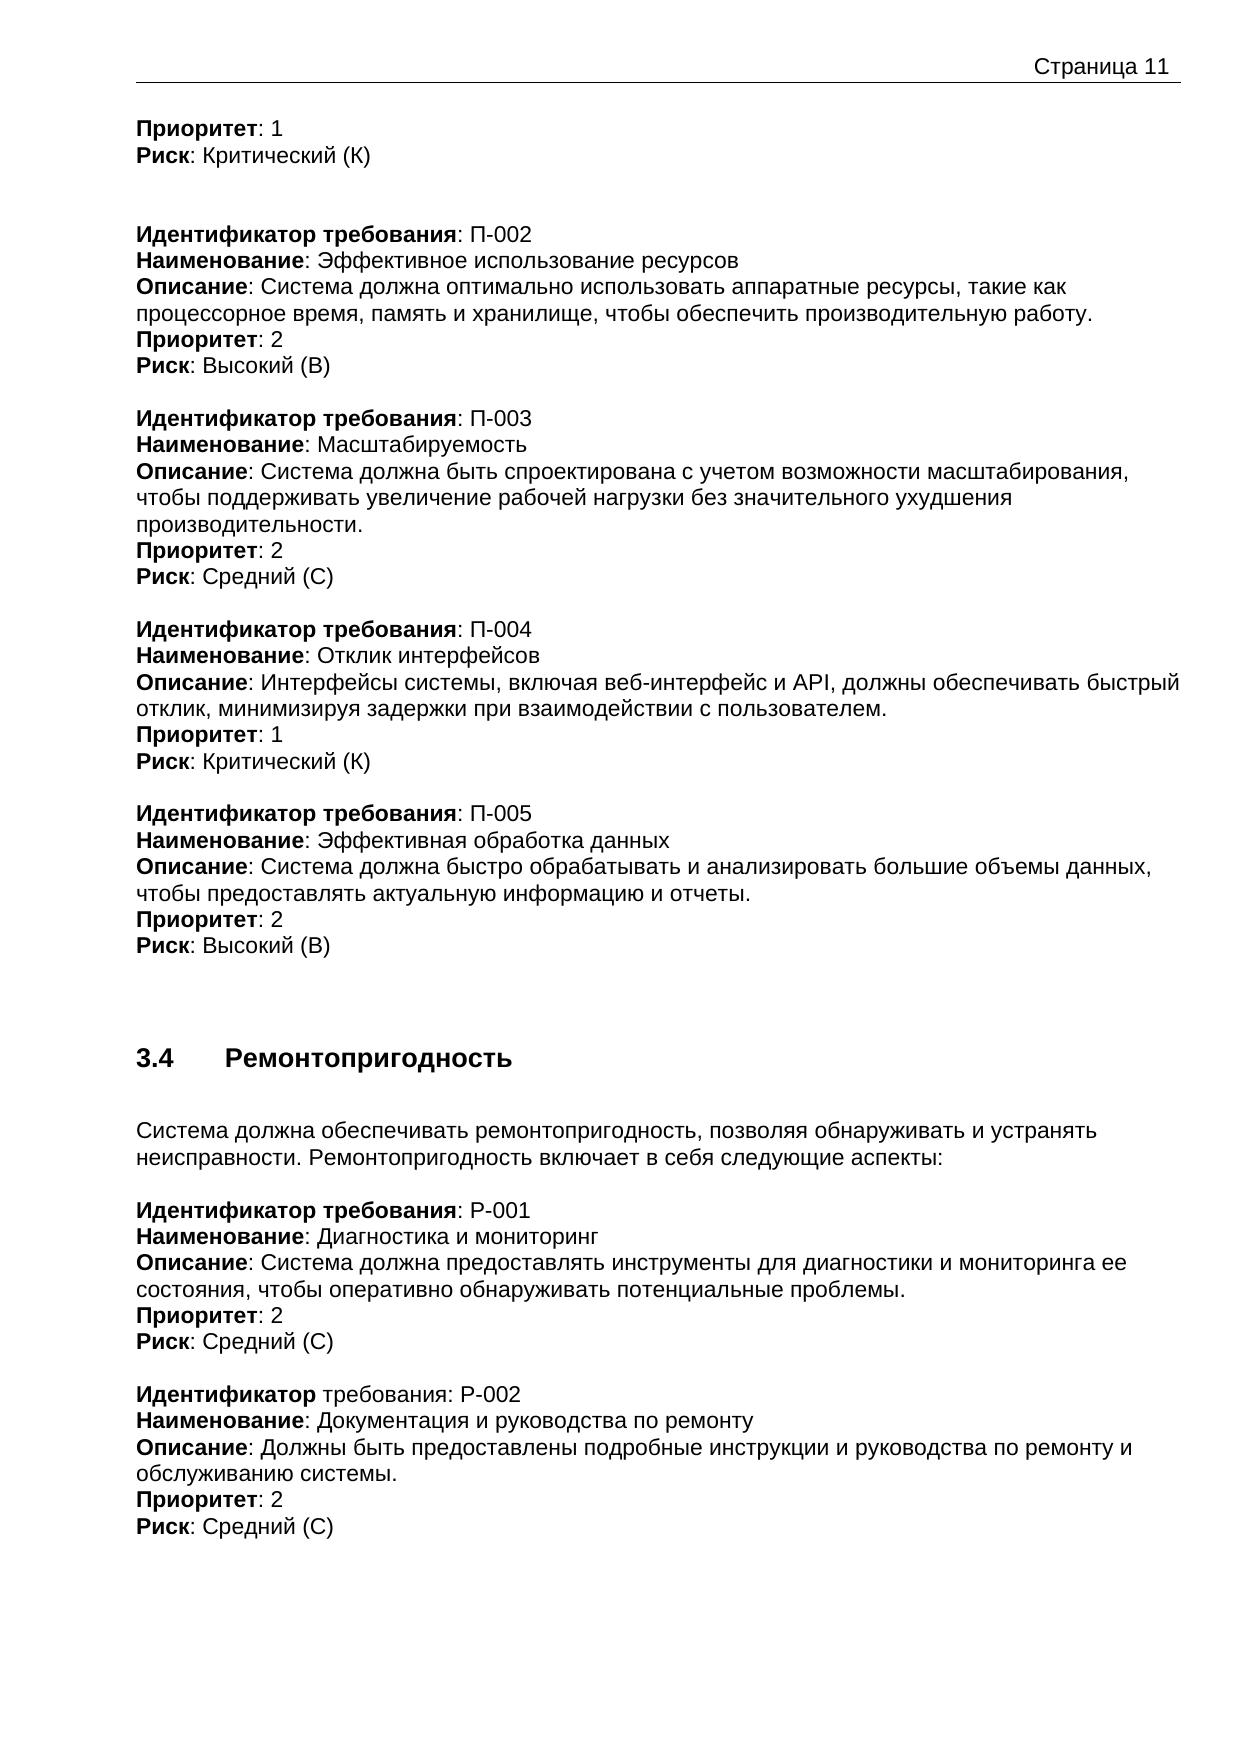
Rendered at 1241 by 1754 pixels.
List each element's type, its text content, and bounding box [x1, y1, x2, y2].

text Наименование: Диагностика и мониторинг [136, 1223, 1181, 1249]
text Приоритет: 1 [136, 721, 1181, 748]
subtitle Ремонтопригодность [136, 1042, 1181, 1105]
text Наименование: Эффективная обработка данных [136, 827, 1181, 853]
text Наименование: Масштабируемость [136, 431, 1181, 458]
text Риск: Высокий (В) [136, 932, 1181, 958]
text Идентификатор требования: Р-001 [136, 1197, 1181, 1223]
text Наименование: Эффективное использование ресурсов [136, 247, 1181, 273]
text Описание: Должны быть предоставлены подробные инструкции и руководства по ремонту и обслуживанию системы. [136, 1434, 1181, 1486]
text Идентификатор требования: П-002 [136, 221, 1181, 247]
text Риск: Средний (С) [136, 1328, 1181, 1355]
text Наименование: Документация и руководства по ремонту [136, 1407, 1181, 1434]
text Риск: Критический (К) [136, 142, 1181, 168]
text Описание: Система должна оптимально использовать аппаратные ресурсы, такие как процессорное время, память и хранилище, чтобы обеспечить производительную работу. [136, 273, 1181, 326]
text Риск: Средний (С) [136, 1513, 1181, 1539]
text Риск: Высокий (В) [136, 352, 1181, 379]
text Идентификатор требования: П-004 [136, 616, 1181, 642]
text Система должна обеспечивать ремонтопригодность, позволяя обнаруживать и устранять неисправности. Ремонтопригодность включает в себя следующие аспекты: [136, 1117, 1181, 1170]
text Приоритет: 2 [136, 537, 1181, 563]
text Идентификатор требования: Р-002 [136, 1381, 1181, 1407]
text Приоритет: 2 [136, 1486, 1181, 1513]
text Приоритет: 2 [136, 906, 1181, 932]
text Приоритет: 2 [136, 1302, 1181, 1328]
text Описание: Интерфейсы системы, включая веб-интерфейс и API, должны обеспечивать быстрый отклик, минимизируя задержки при взаимодействии с пользователем. [136, 669, 1181, 721]
text Идентификатор требования: П-003 [136, 405, 1181, 431]
text Описание: Система должна быстро обрабатывать и анализировать большие объемы данных, чтобы предоставлять актуальную информацию и отчеты. [136, 853, 1181, 906]
text Описание: Система должна предоставлять инструменты для диагностики и мониторинга ее состояния, чтобы оперативно обнаруживать потенциальные проблемы. [136, 1249, 1181, 1302]
text Идентификатор требования: П-005 [136, 800, 1181, 827]
text Описание: Система должна быть спроектирована с учетом возможности масштабирования, чтобы поддерживать увеличение рабочей нагрузки без значительного ухудшения производительности. [136, 458, 1181, 537]
text Риск: Средний (С) [136, 563, 1181, 589]
text Приоритет: 1 [136, 115, 1181, 142]
text Наименование: Отклик интерфейсов [136, 642, 1181, 669]
text Приоритет: 2 [136, 326, 1181, 352]
text Риск: Критический (К) [136, 748, 1181, 774]
